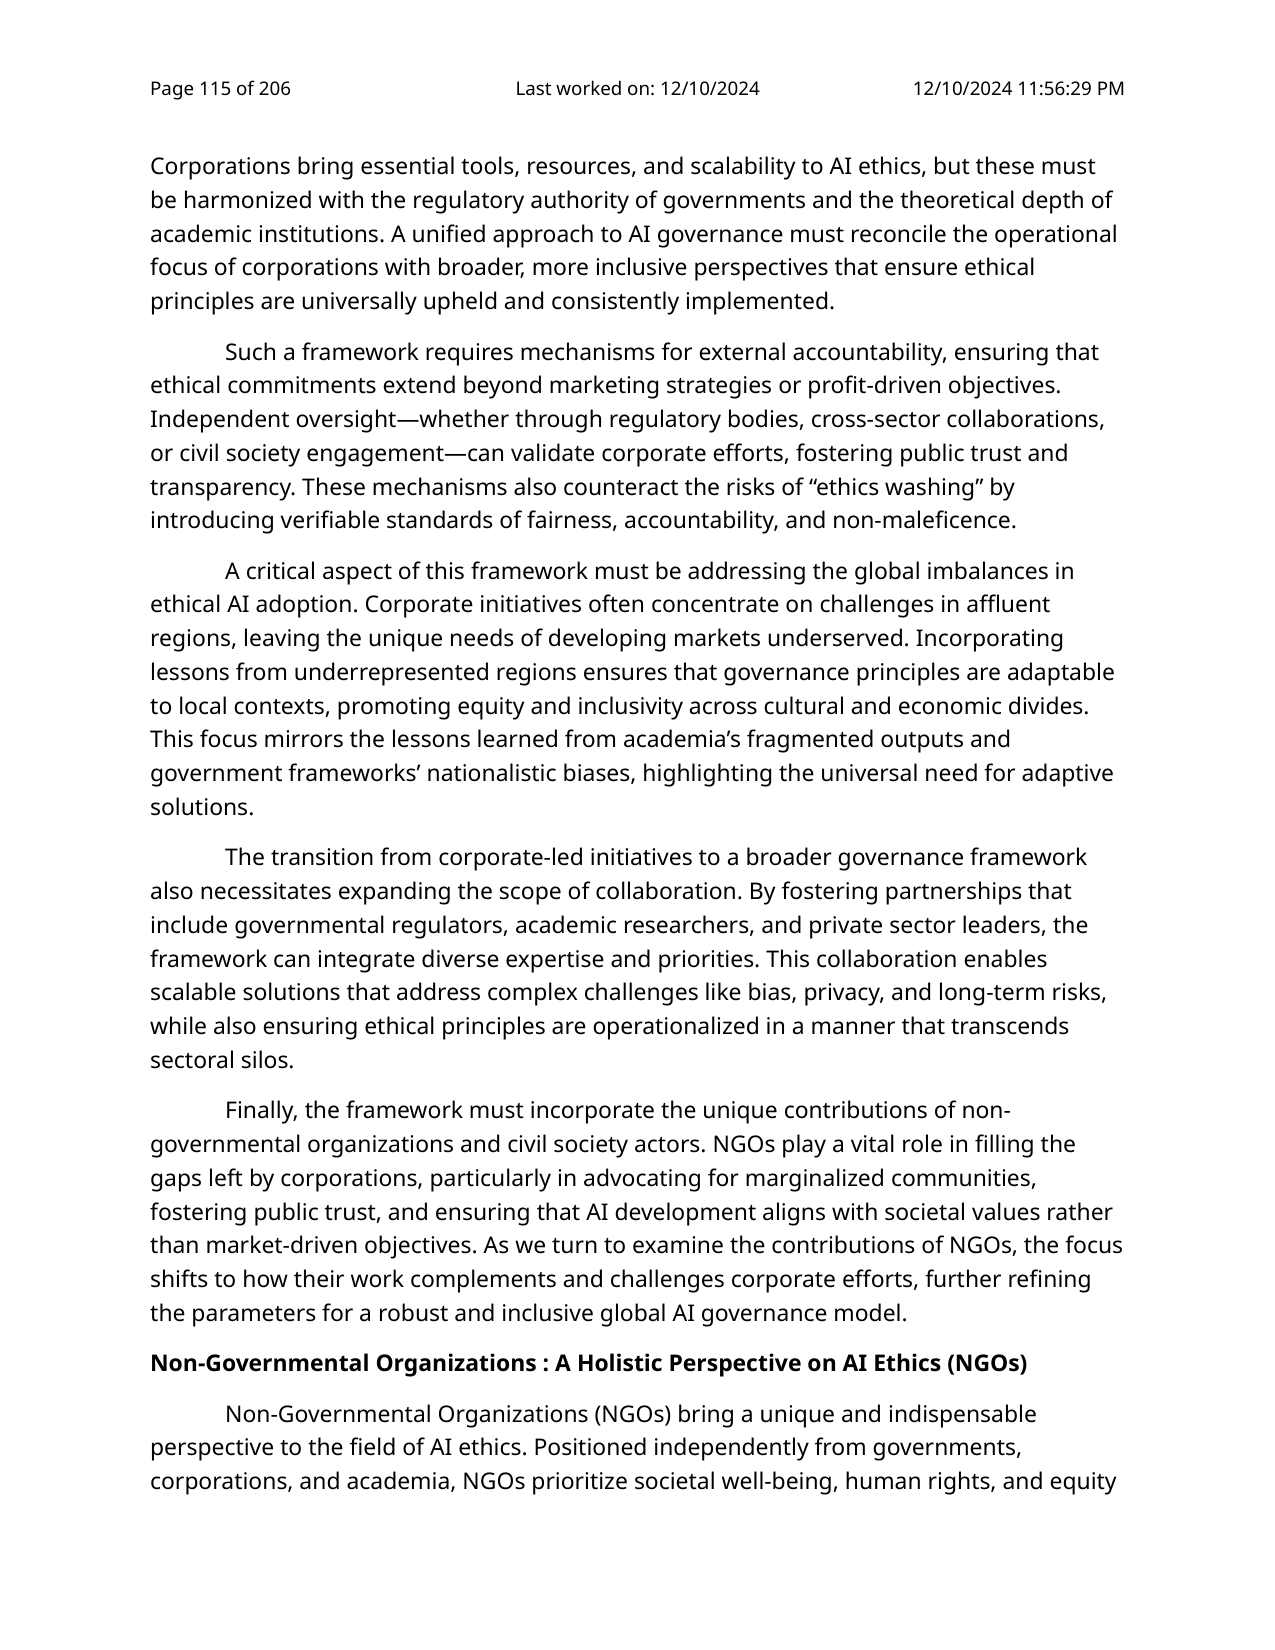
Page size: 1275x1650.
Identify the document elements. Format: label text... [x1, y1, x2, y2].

text Such a framework requires mechanisms for external accountability, ensuring that ethical commitments extend beyond marketing strategies or profit-driven objectives. Independent oversight—whether through regulatory bodies, cross-sector collaborations, or civil society engagement—can validate corporate efforts, fostering public trust and transparency. These mechanisms also counteract the risks of “ethics washing” by introducing verifiable standards of fairness, accountability, and non-maleficence. [150, 335, 1125, 535]
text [150, 1397, 1125, 1496]
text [150, 150, 1125, 316]
text The transition from corporate-led initiatives to a broader governance framework also necessitates expanding the scope of collaboration. By fostering partnerships that include governmental regulators, academic researchers, and private sector leaders, the framework can integrate diverse expertise and priorities. This collaboration enables scalable solutions that address complex challenges like bias, privacy, and long-term risks, while also ensuring ethical principles are operationalized in a manner that transcends sectoral silos. [150, 841, 1125, 1075]
subtitle Non-Governmental Organizations : A Holistic Perspective on AI Ethics (NGOs) [150, 1347, 1125, 1378]
text Finally, the framework must incorporate the unique contributions of non-governmental organizations and civil society actors. NGOs play a vital role in filling the gaps left by corporations, particularly in advocating for marginalized communities, fostering public trust, and ensuring that AI development aligns with societal values rather than market-driven objectives. As we turn to examine the contributions of NGOs, the focus shifts to how their work complements and challenges corporate efforts, further refining the parameters for a robust and inclusive global AI governance model. [150, 1094, 1125, 1328]
text A critical aspect of this framework must be addressing the global imbalances in ethical AI adoption. Corporate initiatives often concentrate on challenges in affluent regions, leaving the unique needs of developing markets underserved. Incorporating lessons from underrepresented regions ensures that governance principles are adaptable to local contexts, promoting equity and inclusivity across cultural and economic divides. This focus mirrors the lessons learned from academia’s fragmented outputs and government frameworks’ nationalistic biases, highlighting the universal need for adaptive solutions. [150, 554, 1125, 822]
